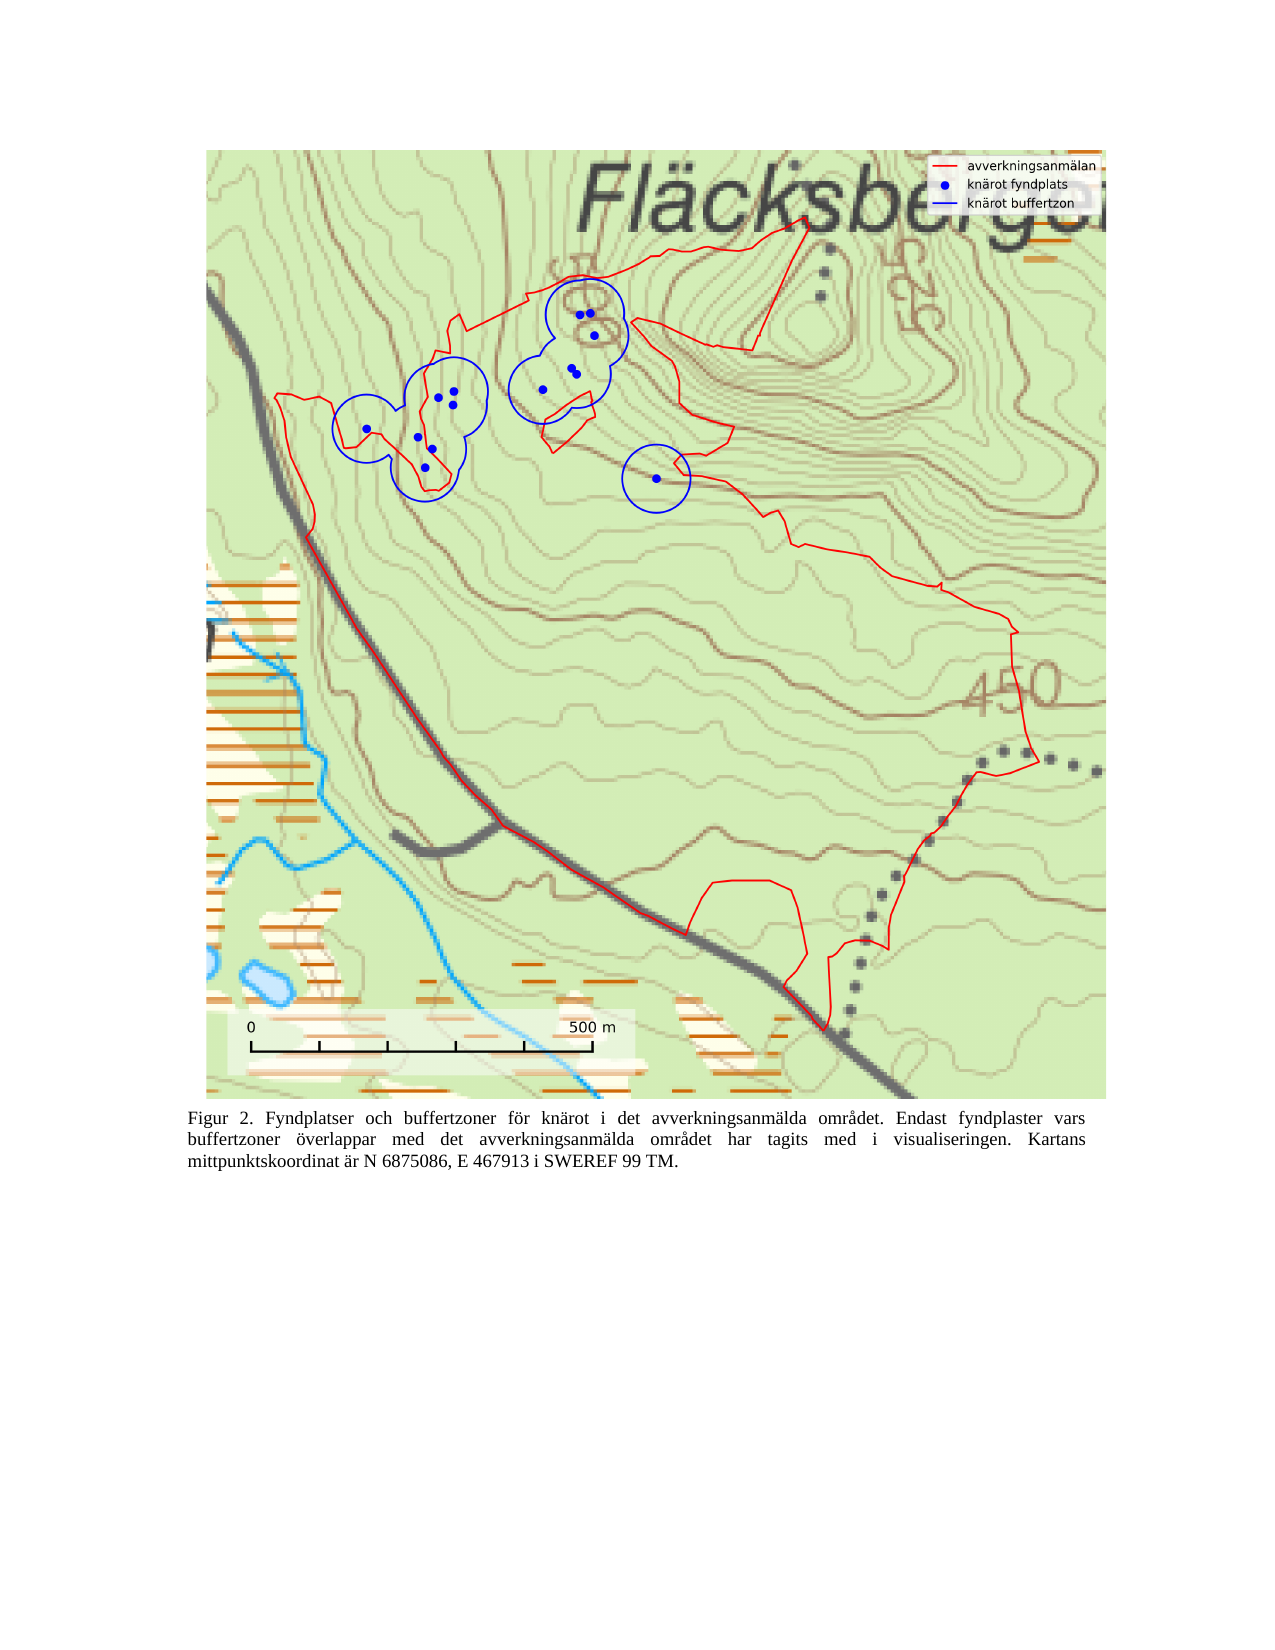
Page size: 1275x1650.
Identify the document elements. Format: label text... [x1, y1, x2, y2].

text Figur 2. Fyndplatser och buffertzoner för knärot i det avverkningsanmälda området. Endast fyndplaster vars buffertzoner överlappar med det avverkningsanmälda området har tagits med i visualiseringen. Kartans mittpunktskoordinat är N 6875086, E 467913 i SWEREF 99 TM. [187, 1107, 1087, 1171]
picture [206, 150, 1107, 1099]
